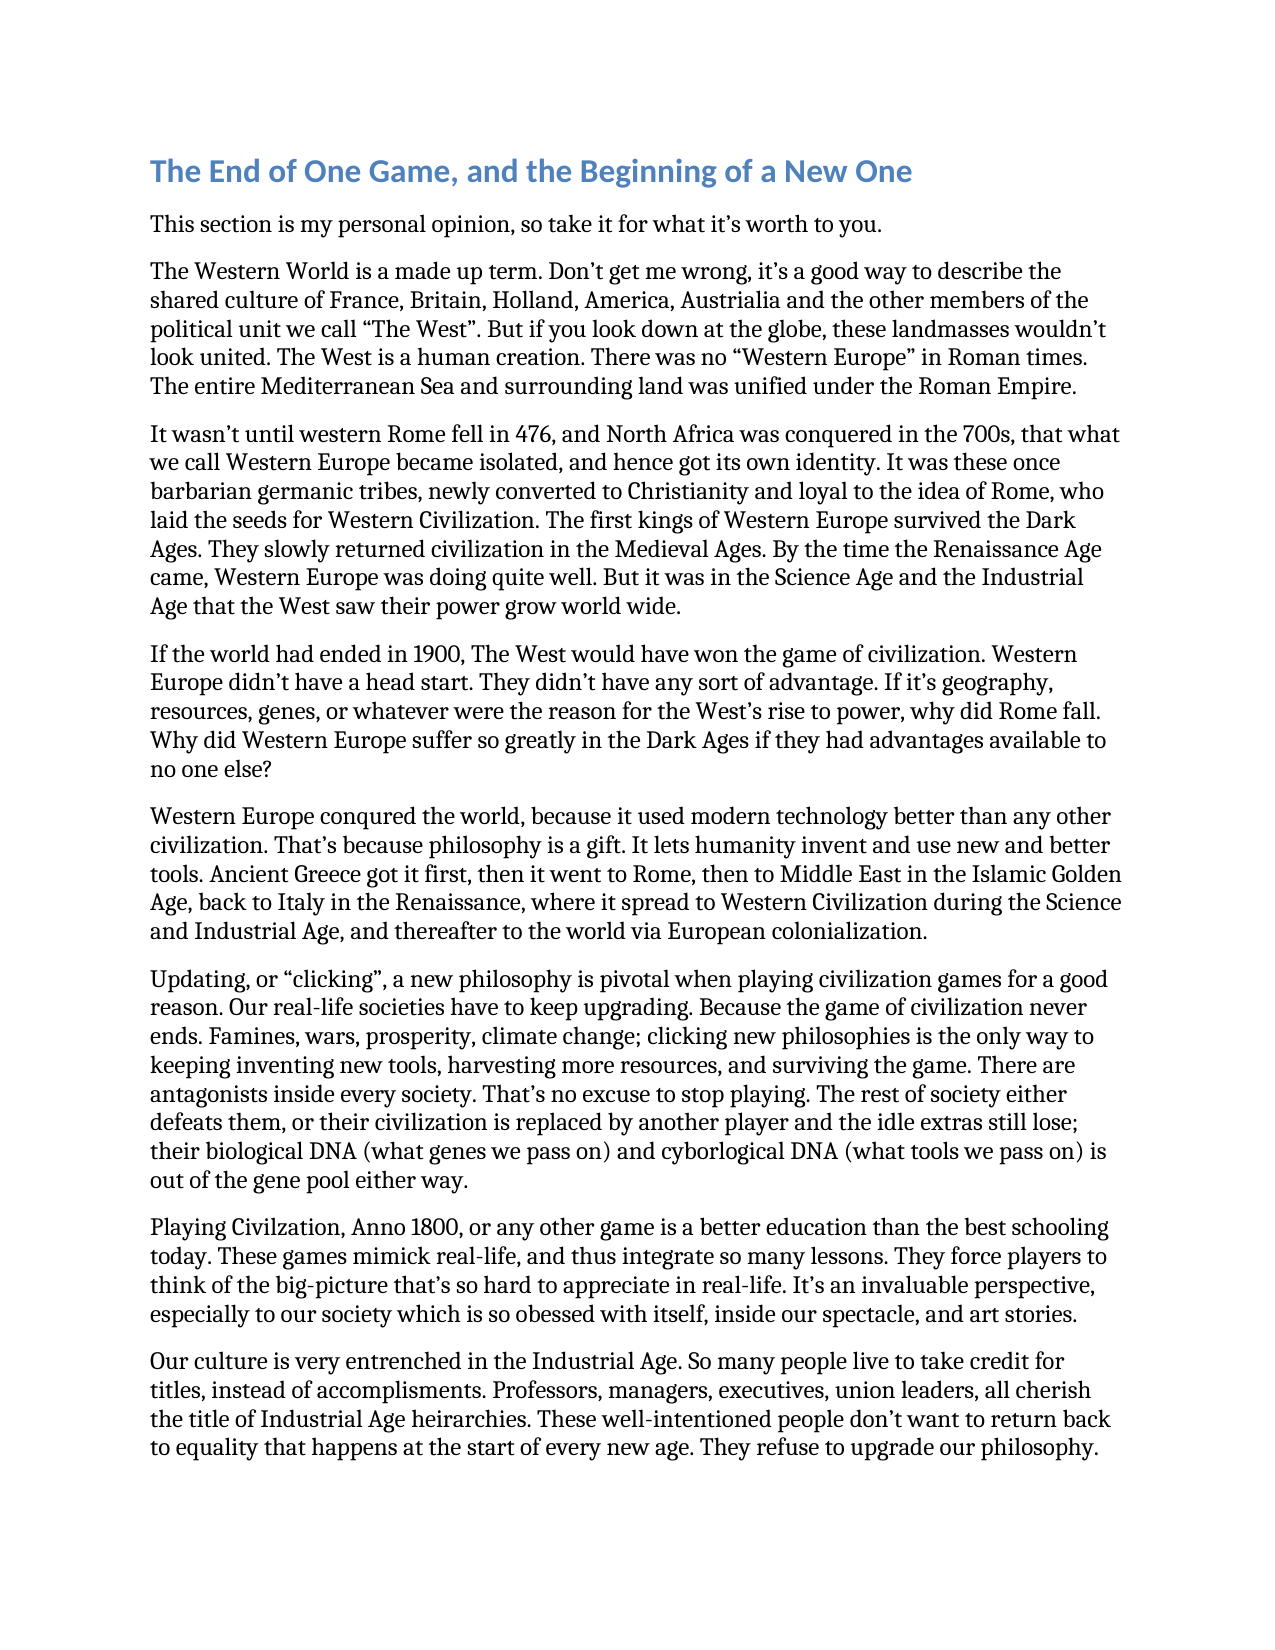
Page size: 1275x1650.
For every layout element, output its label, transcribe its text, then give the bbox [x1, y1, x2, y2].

text Updating, or “clicking”, a new philosophy is pivotal when playing civilization games for a good reason. Our real-life societies have to keep upgrading. Because the game of civilization never ends. Famines, wars, prosperity, climate change; clicking new philosophies is the only way to keeping inventing new tools, harvesting more resources, and surviving the game. There are antagonists inside every society. That’s no excuse to stop playing. The rest of society either defeats them, or their civilization is replaced by another player and the idle extras still lose; their biological DNA (what genes we pass on) and cyborlogical DNA (what tools we pass on) is out of the gene pool either way. [150, 964, 1125, 1194]
text If the world had ended in 1900, The West would have won the game of civilization. Western Europe didn’t have a head start. They didn’t have any sort of advantage. If it’s geography, resources, genes, or whatever were the reason for the West’s rise to power, why did Rome fall. Why did Western Europe suffer so greatly in the Dark Ages if they had advantages available to no one else? [150, 639, 1125, 783]
text It wasn’t until western Rome fell in 476, and North Africa was conquered in the 700s, that what we call Western Europe became isolated, and hence got its own identity. It was these once barbarian germanic tribes, newly converted to Christianity and loyal to the idea of Rome, who laid the seeds for Western Civilization. The first kings of Western Europe survived the Dark Ages. They slowly returned civilization in the Medieval Ages. By the time the Renaissance Age came, Western Europe was doing quite well. But it was in the Science Age and the Industrial Age that the West saw their power grow world wide. [150, 419, 1125, 621]
subtitle The End of One Game, and the Beginning of a New One [150, 150, 1125, 191]
text Playing Civilzation, Anno 1800, or any other game is a better education than the best schooling today. These games mimick real-life, and thus integrate so many lessons. They force players to think of the big-picture that’s so hard to appreciate in real-life. It’s an invaluable perspective, especially to our society which is so obessed with itself, inside our spectacle, and art stories. [150, 1213, 1125, 1328]
text Western Europe conqured the world, because it used modern technology better than any other civilization. That’s because philosophy is a gift. It lets humanity invent and use new and better tools. Ancient Greece got it first, then it went to Rome, then to Middle East in the Islamic Golden Age, back to Italy in the Renaissance, where it spread to Western Civilization during the Science and Industrial Age, and thereafter to the world via European colonialization. [150, 802, 1125, 946]
text The Western World is a made up term. Don’t get me wrong, it’s a good way to describe the shared culture of France, Britain, Holland, America, Austrialia and the other members of the political unit we call “The West”. But if you look down at the globe, these landmasses wouldn’t look united. The West is a human creation. There was no “Western Europe” in Roman times. The entire Mediterranean Sea and surrounding land was unified under the Roman Empire. [150, 257, 1125, 401]
text This section is my personal opinion, so take it for what it’s worth to you. [150, 209, 1125, 238]
